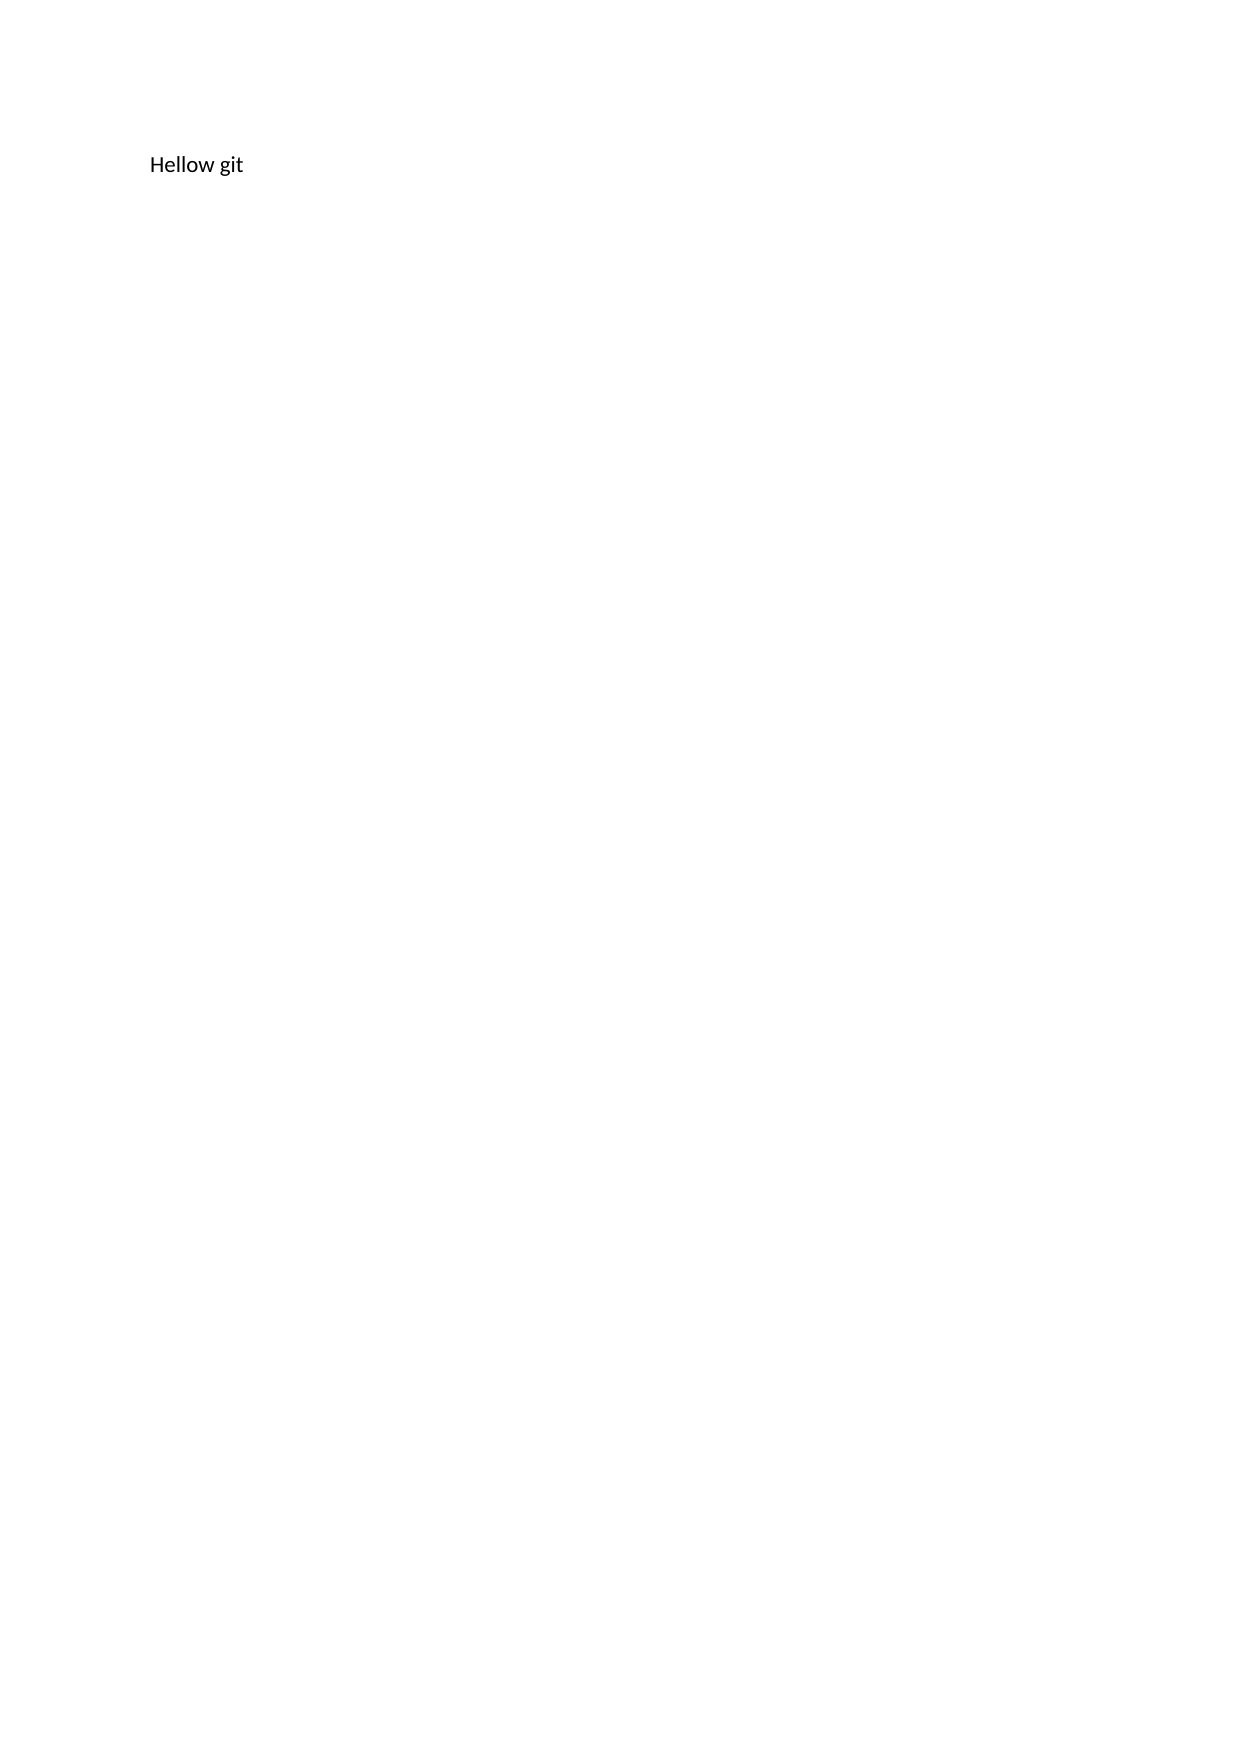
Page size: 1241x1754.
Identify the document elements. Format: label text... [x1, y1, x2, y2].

text Hellow git [150, 150, 1090, 178]
